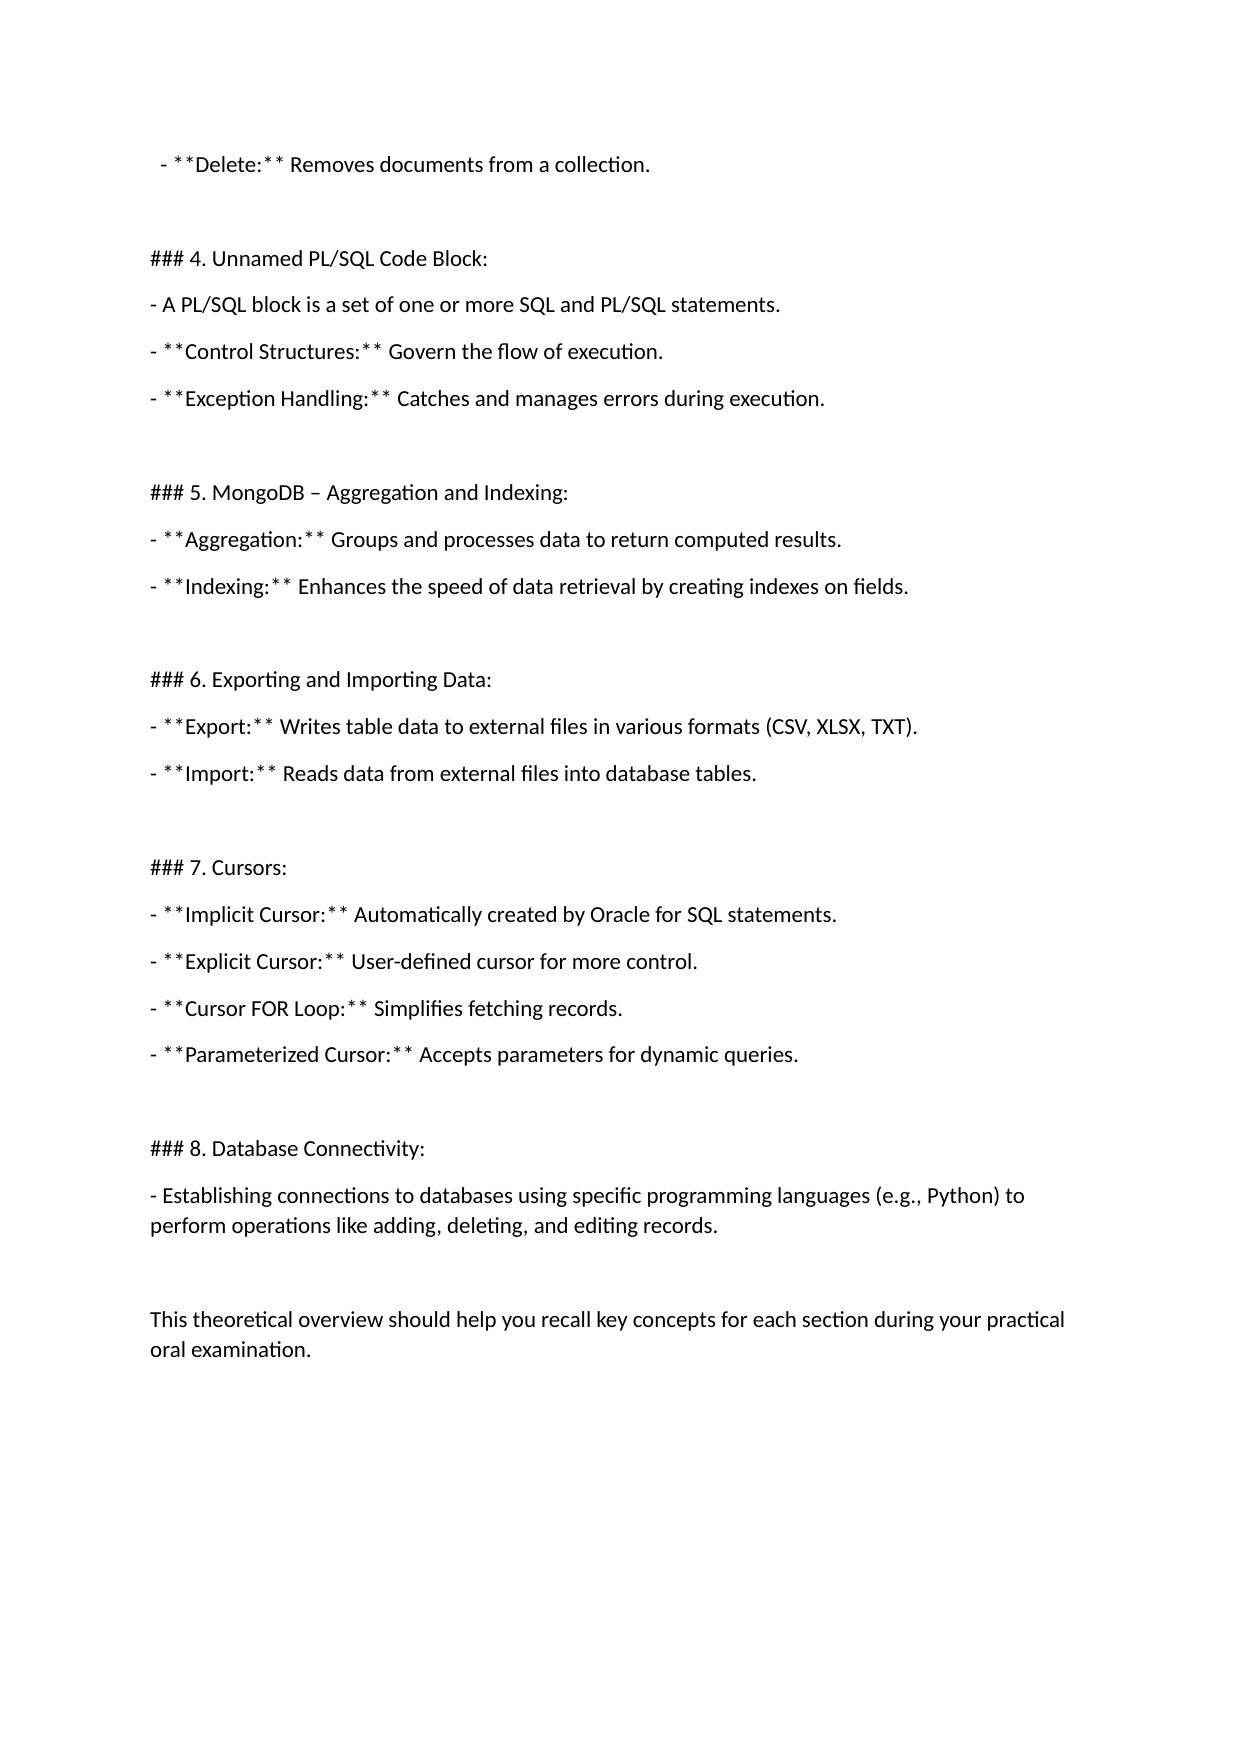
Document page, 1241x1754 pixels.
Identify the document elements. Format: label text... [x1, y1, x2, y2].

text - **Cursor FOR Loop:** Simplifies fetching records. [150, 994, 1090, 1022]
text - **Indexing:** Enhances the speed of data retrieval by creating indexes on fields. [150, 572, 1090, 600]
text - **Control Structures:** Govern the flow of execution. [150, 337, 1090, 366]
text - A PL/SQL block is a set of one or more SQL and PL/SQL statements. [150, 291, 1090, 319]
text - Establishing connections to databases using specific programming languages (e.g., Python) to perform operations like adding, deleting, and editing records. [150, 1181, 1090, 1239]
text - **Delete:** Removes documents from a collection. [150, 150, 1090, 178]
text ### 5. MongoDB – Aggregation and Indexing: [150, 478, 1090, 506]
text - **Aggregation:** Groups and processes data to return computed results. [150, 525, 1090, 553]
text - **Export:** Writes table data to external files in various formats (CSV, XLSX, TXT). [150, 712, 1090, 741]
text ### 8. Database Connectivity: [150, 1134, 1090, 1162]
text - **Explicit Cursor:** User-defined cursor for more control. [150, 947, 1090, 975]
text - **Exception Handling:** Catches and manages errors during execution. [150, 384, 1090, 412]
text - **Parameterized Cursor:** Accepts parameters for dynamic queries. [150, 1041, 1090, 1069]
text - **Import:** Reads data from external files into database tables. [150, 759, 1090, 787]
text - **Implicit Cursor:** Automatically created by Oracle for SQL statements. [150, 900, 1090, 928]
text ### 7. Cursors: [150, 853, 1090, 881]
text This theoretical overview should help you recall key concepts for each section during your practical oral examination. [150, 1305, 1090, 1363]
text ### 6. Exporting and Importing Data: [150, 666, 1090, 694]
text ### 4. Unnamed PL/SQL Code Block: [150, 244, 1090, 272]
